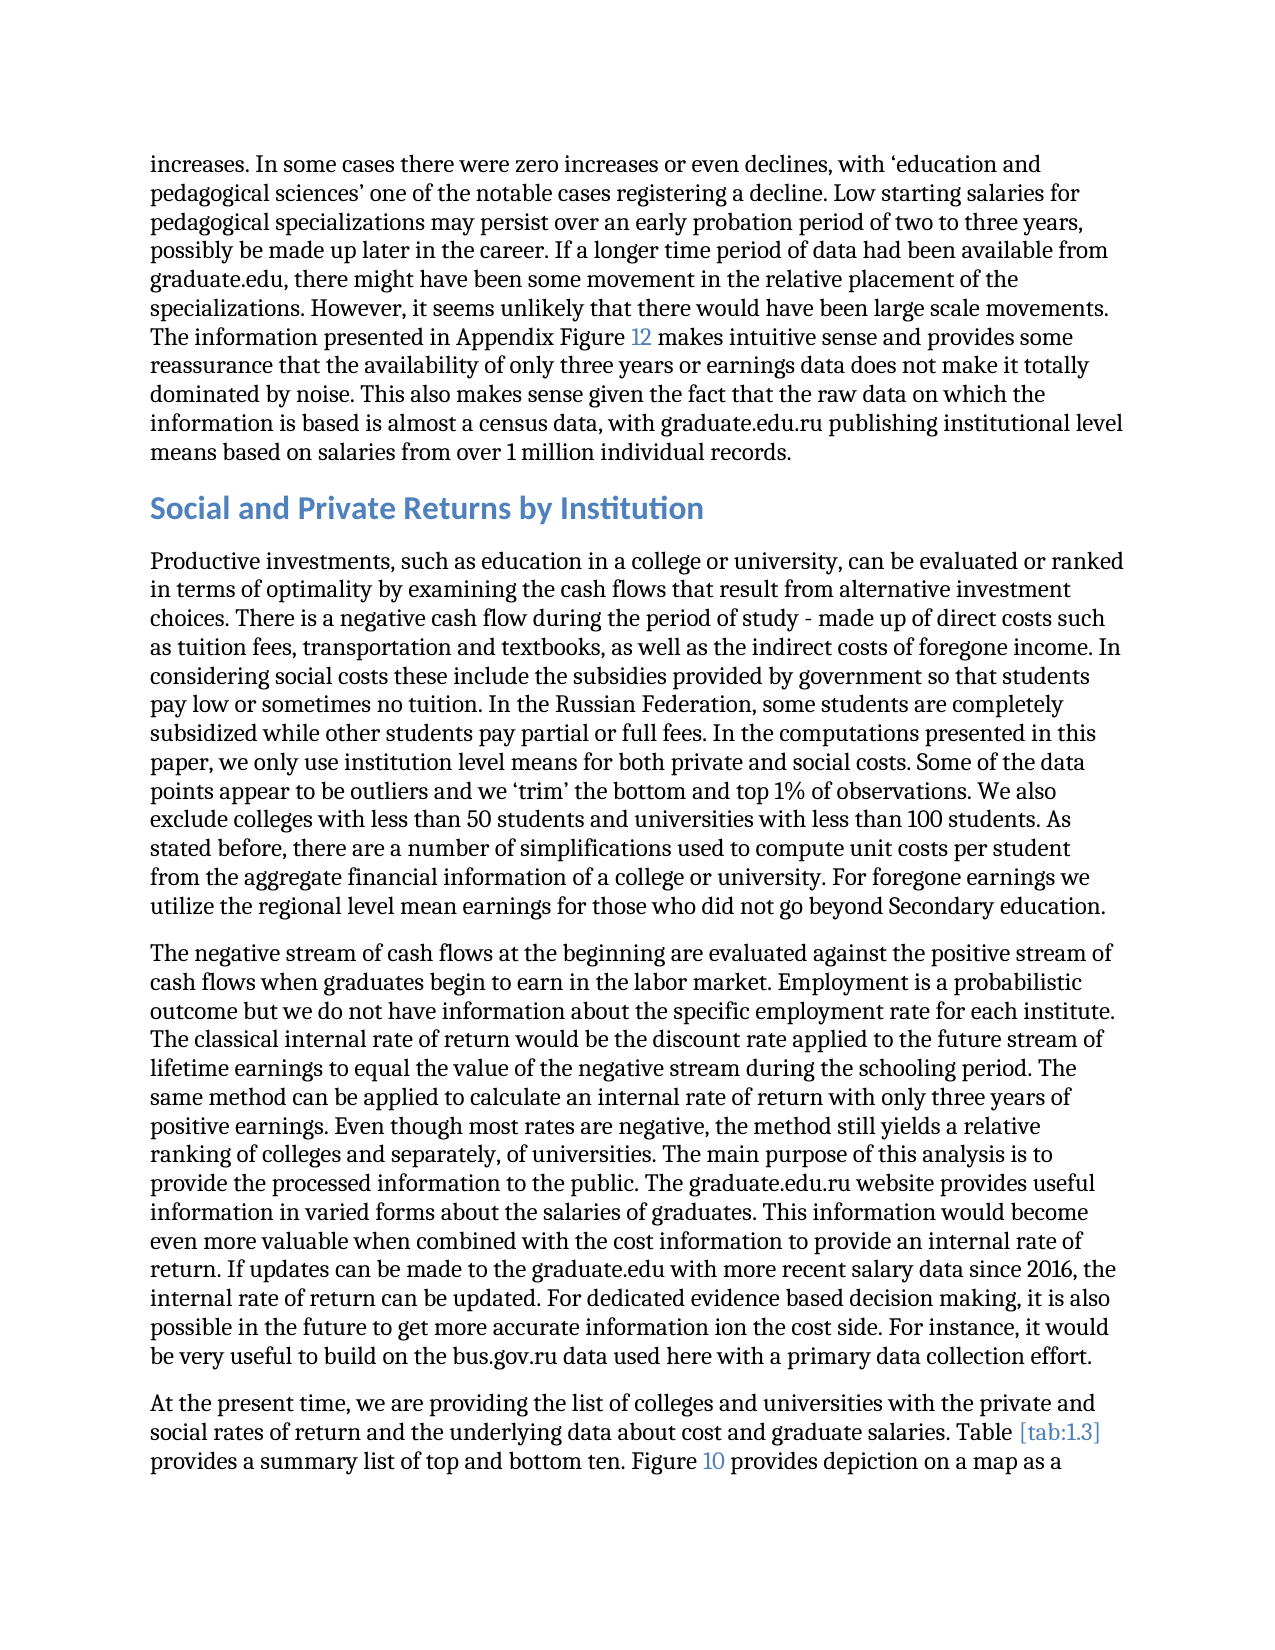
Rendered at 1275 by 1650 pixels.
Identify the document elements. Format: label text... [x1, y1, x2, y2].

text Productive investments, such as education in a college or university, can be evaluated or ranked in terms of optimality by examining the cash flows that result from alternative investment choices. There is a negative cash flow during the period of study - made up of direct costs such as tuition fees, transportation and textbooks, as well as the indirect costs of foregone income. In considering social costs these include the subsidies provided by government so that students pay low or sometimes no tuition. In the Russian Federation, some students are completely subsidized while other students pay partial or full fees. In the computations presented in this paper, we only use institution level means for both private and social costs. Some of the data points appear to be outliers and we ‘trim’ the bottom and top 1% of observations. We also exclude colleges with less than 50 students and universities with less than 100 students. As stated before, there are a number of simplifications used to compute unit costs per student from the aggregate financial information of a college or university. For foregone earnings we utilize the regional level mean earnings for those who did not go beyond Secondary education. [150, 547, 1125, 920]
subtitle Social and Private Returns by Institution [150, 487, 1125, 528]
text The negative stream of cash flows at the beginning are evaluated against the positive stream of cash flows when graduates begin to earn in the labor market. Employment is a probabilistic outcome but we do not have information about the specific employment rate for each institute. The classical internal rate of return would be the discount rate applied to the future stream of lifetime earnings to equal the value of the negative stream during the schooling period. The same method can be applied to calculate an internal rate of return with only three years of positive earnings. Even though most rates are negative, the method still yields a relative ranking of colleges and separately, of universities. The main purpose of this analysis is to provide the processed information to the public. The graduate.edu.ru website provides useful information in varied forms about the salaries of graduates. This information would become even more valuable when combined with the cost information to provide an internal rate of return. If updates can be made to the graduate.edu with more recent salary data since 2016, the internal rate of return can be updated. For dedicated evidence based decision making, it is also possible in the future to get more accurate information ion the cost side. For instance, it would be very useful to build on the bus.gov.ru data used here with a primary data collection effort. [150, 939, 1125, 1370]
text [150, 150, 1125, 466]
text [150, 1389, 1125, 1475]
